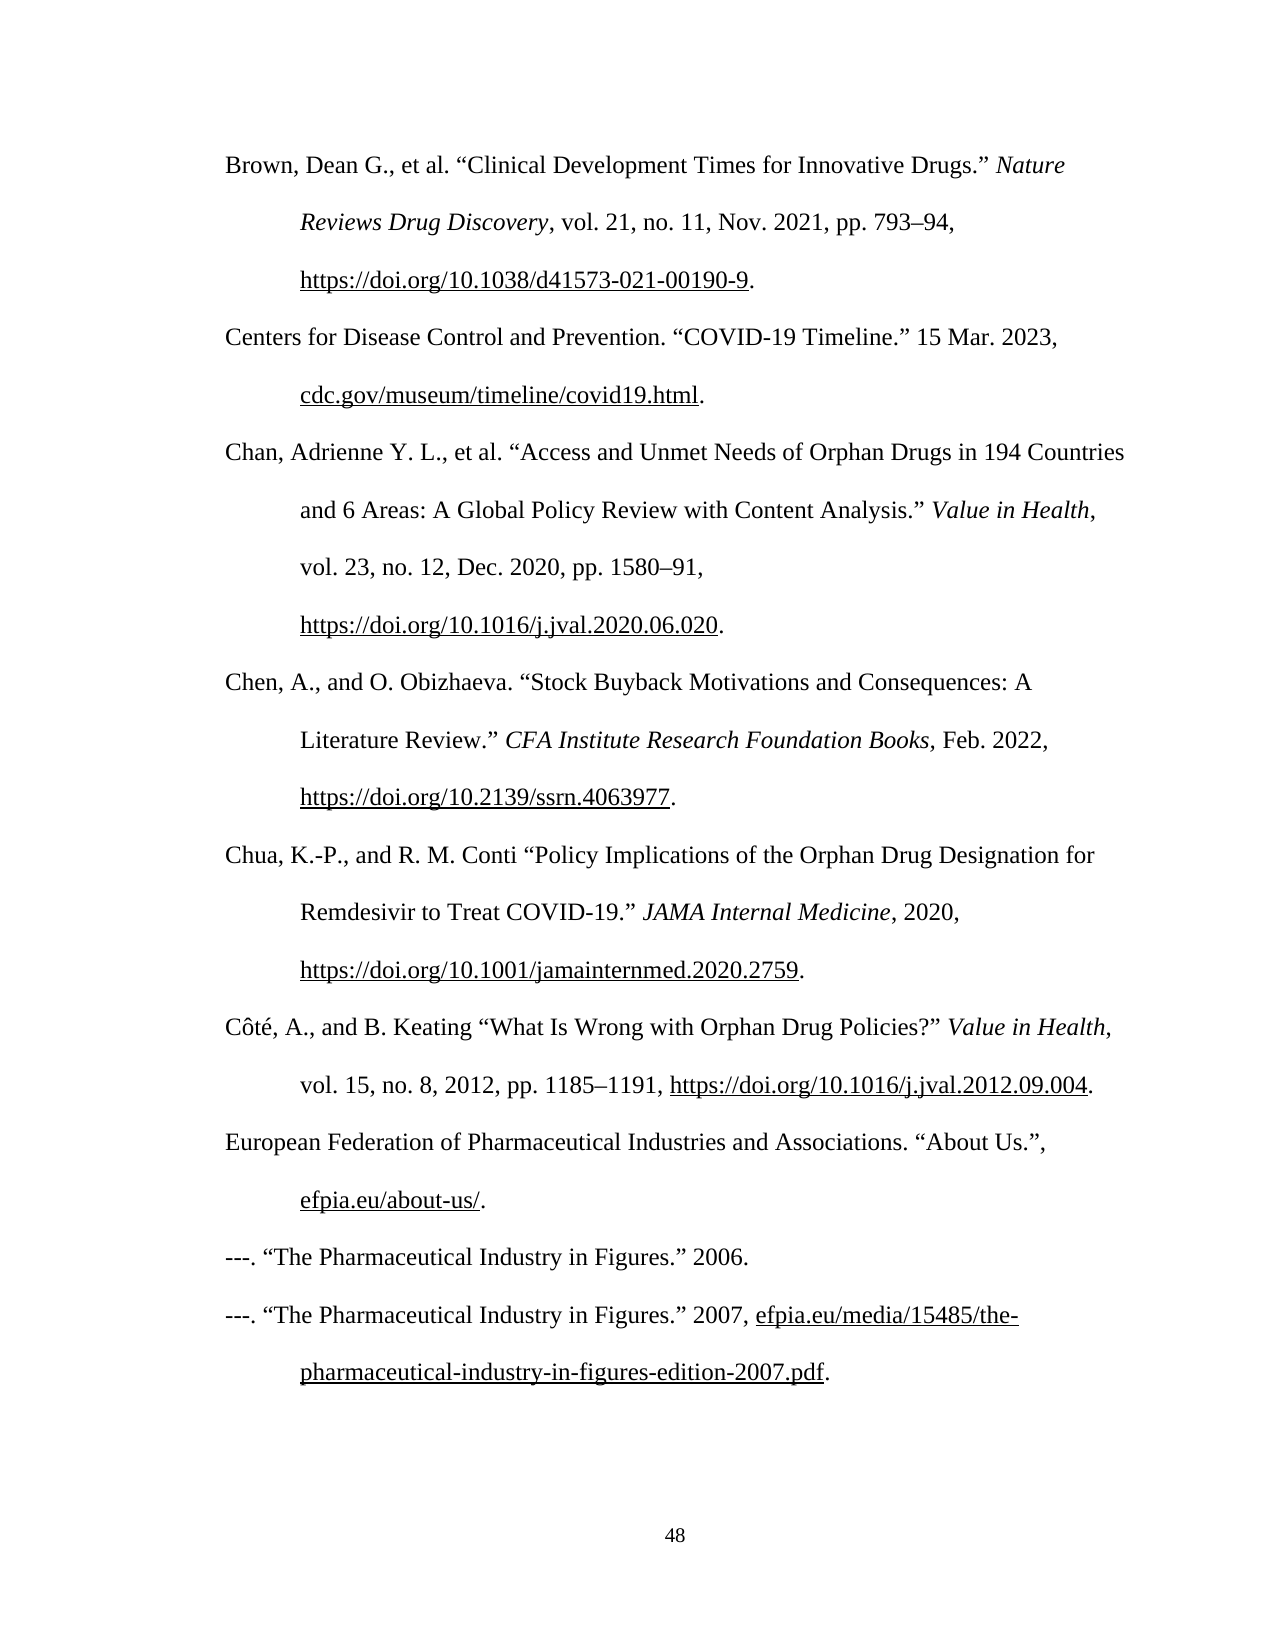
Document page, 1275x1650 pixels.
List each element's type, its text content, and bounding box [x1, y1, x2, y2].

text Côté, A., and B. Keating “What Is Wrong with Orphan Drug Policies?” Value in Health, vol. 15, no. 8, 2012, pp. 1185–1191, https://doi.org/10.1016/j.jval.2012.09.004. [225, 1012, 1125, 1099]
text ---. “The Pharmaceutical Industry in Figures.” 2007, efpia.eu/media/15485/the-pharmaceutical-industry-in-figures-edition-2007.pdf. [225, 1300, 1125, 1386]
text ---. “The Pharmaceutical Industry in Figures.” 2006. [225, 1242, 1125, 1271]
text Brown, Dean G., et al. “Clinical Development Times for Innovative Drugs.” Nature Reviews Drug Discovery, vol. 21, no. 11, Nov. 2021, pp. 793–94, https://doi.org/10.1038/d41573-021-00190-9. [225, 150, 1125, 294]
text Chua, K.-P., and R. M. Conti “Policy Implications of the Orphan Drug Designation for Remdesivir to Treat COVID-19.” JAMA Internal Medicine, 2020, https://doi.org/10.1001/jamainternmed.2020.2759. [225, 840, 1125, 984]
text Centers for Disease Control and Prevention. “COVID-19 Timeline.” 15 Mar. 2023, cdc.gov/museum/timeline/covid19.html. [225, 322, 1125, 409]
text Chan, Adrienne Y. L., et al. “Access and Unmet Needs of Orphan Drugs in 194 Countries and 6 Areas: A Global Policy Review with Content Analysis.” Value in Health, vol. 23, no. 12, Dec. 2020, pp. 1580–91, https://doi.org/10.1016/j.jval.2020.06.020. [225, 437, 1125, 639]
text European Federation of Pharmaceutical Industries and Associations. “About Us.”, efpia.eu/about-us/. [225, 1127, 1125, 1214]
text Chen, A., and O. Obizhaeva. “Stock Buyback Motivations and Consequences: A Literature Review.” CFA Institute Research Foundation Books, Feb. 2022, https://doi.org/10.2139/ssrn.4063977. [225, 667, 1125, 811]
